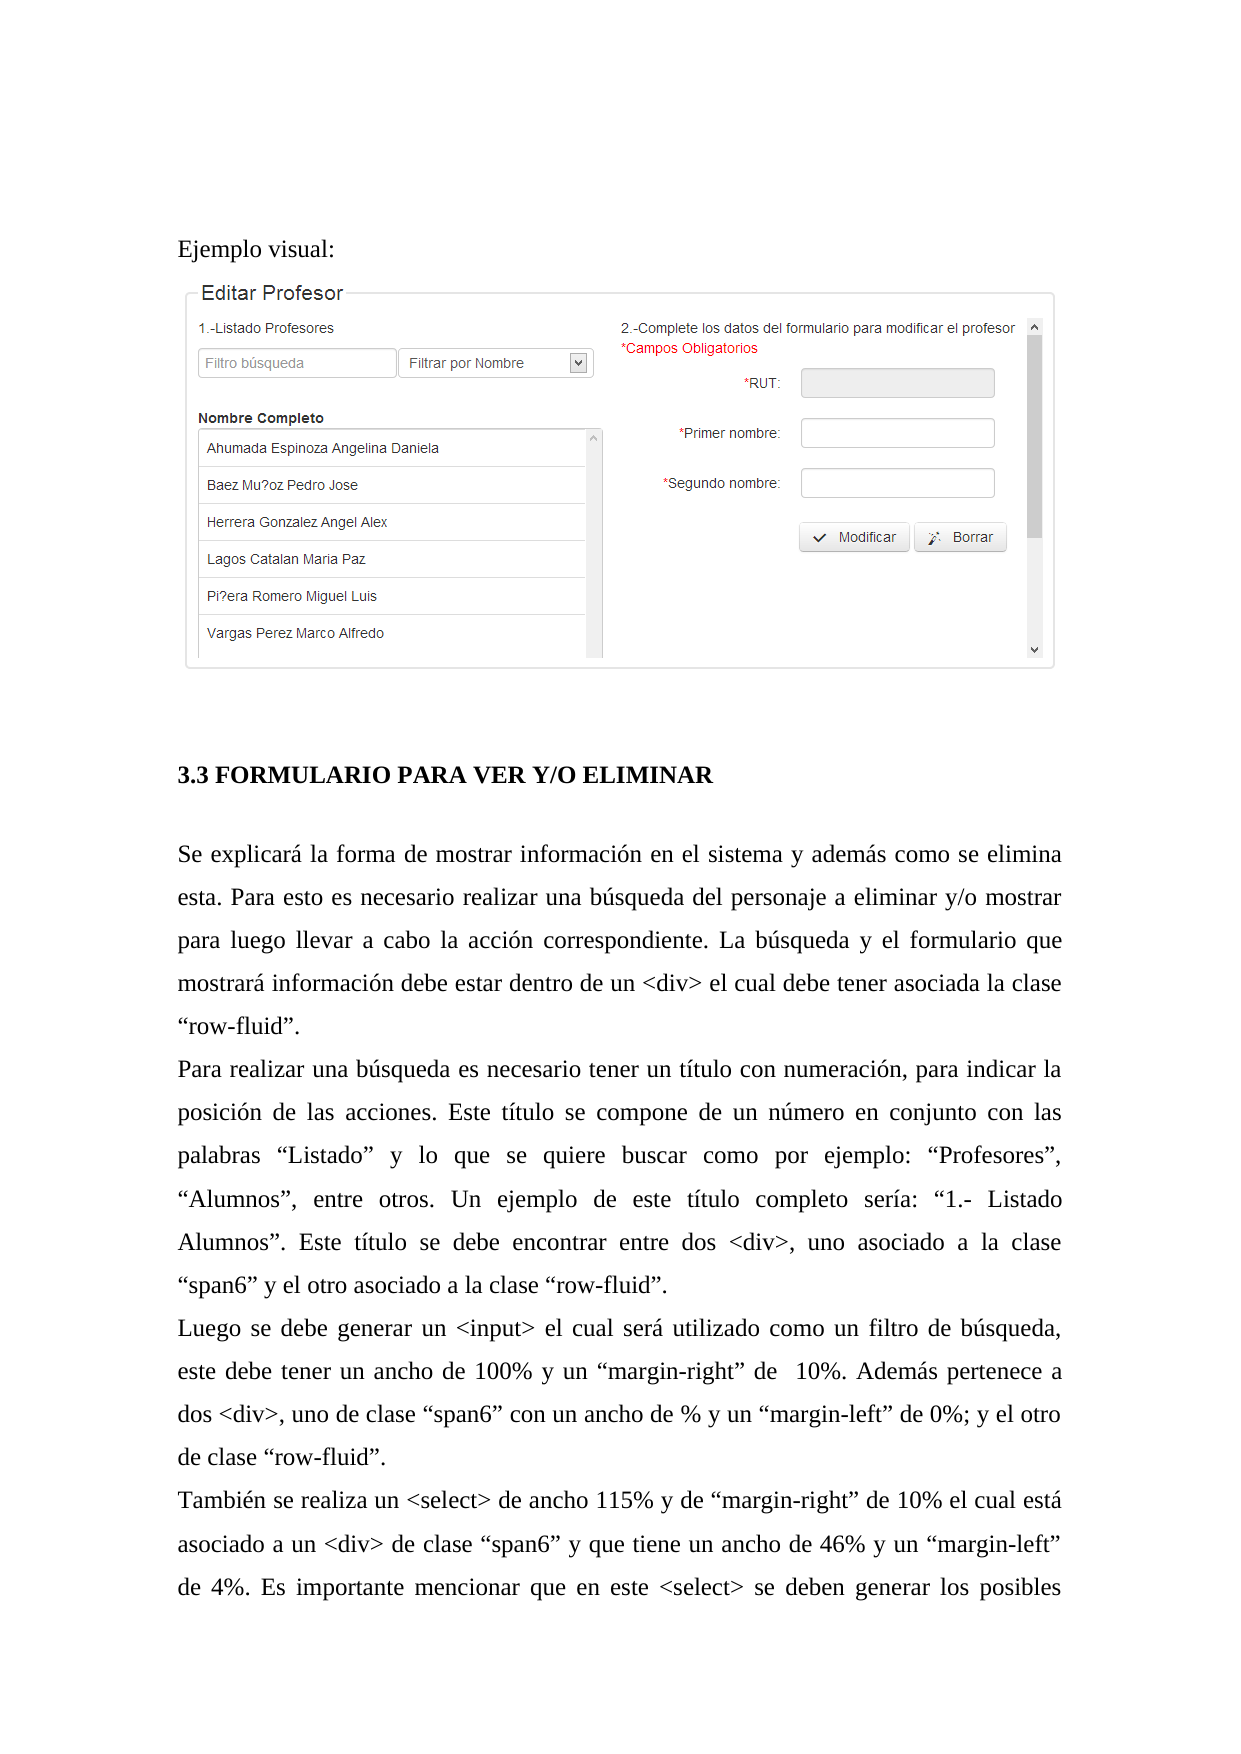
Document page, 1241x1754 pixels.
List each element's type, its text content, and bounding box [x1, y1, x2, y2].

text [177, 1486, 1063, 1601]
text Luego se debe generar un <input> el cual será utilizado como un filtro de búsqueda, este debe tener un ancho de 100% y un “margin-right” de 10%. Además pertenece a dos <div>, uno de clase “span6” con un ancho de % y un “margin-left” de 0%; y el otro de clase “row-fluid”. [177, 1313, 1063, 1471]
text Ejemplo visual: [177, 234, 1063, 263]
text Se explicará la forma de mostrar información en el sistema y además como se elimina esta. Para esto es necesario realizar una búsqueda del personaje a eliminar y/o mostrar para luego llevar a cabo la acción correspondiente. La búsqueda y el formulario que mostrará información debe estar dentro de un <div> el cual debe tener asociada la clase “row-fluid”. [177, 839, 1063, 1040]
picture [177, 277, 1063, 678]
text Para realizar una búsqueda es necesario tener un título con numeración, para indicar la posición de las acciones. Este título se compone de un número en conjunto con las palabras “Listado” y lo que se quiere buscar como por ejemplo: “Profesores”, “Alumnos”, entre otros. Un ejemplo de este título completo sería: “1.- Listado Alumnos”. Este título se debe encontrar entre dos <div>, uno asociado a la clase “span6” y el otro asociado a la clase “row-fluid”. [177, 1054, 1063, 1299]
subtitle FORMULARIO PARA VER Y/O ELIMINAR [177, 761, 1063, 789]
